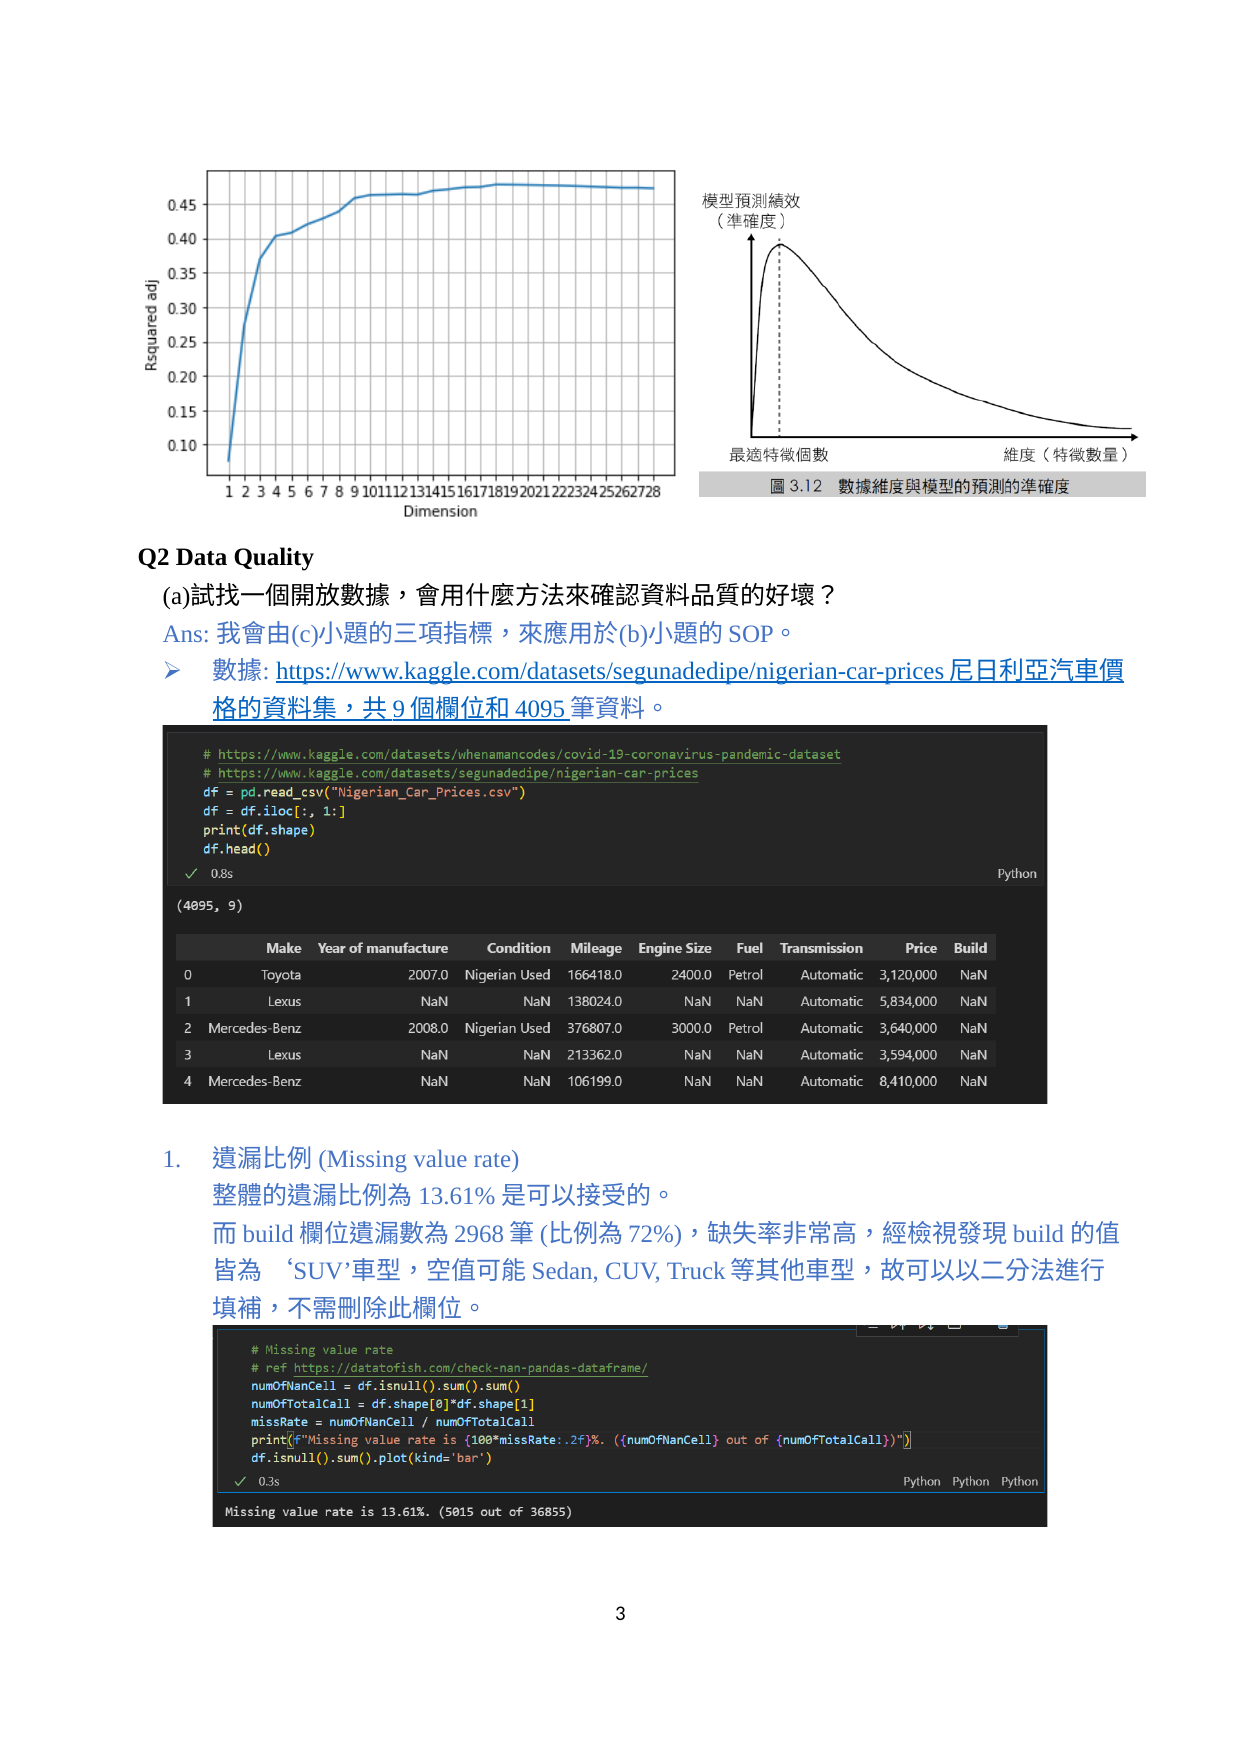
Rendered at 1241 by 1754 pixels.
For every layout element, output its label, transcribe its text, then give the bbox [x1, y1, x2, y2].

list 遺漏比例 (Missing value rate) [162, 1137, 1128, 1175]
text Q2 Data Quality [137, 537, 1128, 575]
text 而build欄位遺漏數為2968筆 (比例為72%)，缺失率非常高，經檢視發現 build 的值皆為 ‘SUV’車型，空值可能Sedan, CUV, Truck等其他車型，故可以以二分法進行填補，不需刪除此欄位。 [212, 1212, 1128, 1325]
picture [137, 162, 684, 528]
text Ans: 我會由(c)小題的三項指標，來應用於(b)小題的SOP。 [162, 612, 1128, 650]
picture [686, 173, 1173, 514]
picture [212, 1325, 1048, 1527]
list 數據: https://www.kaggle.com/datasets/segunadedipe/nigerian-car-prices尼日利亞汽車價格的資料集，共9個欄位和4095筆資料。 [162, 650, 1128, 725]
text (a)試找一個開放數據，會用什麼方法來確認資料品質的好壞？ [162, 575, 1128, 612]
text 整體的遺漏比例為 13.61% 是可以接受的。 [212, 1175, 1128, 1212]
picture [162, 725, 1048, 1104]
